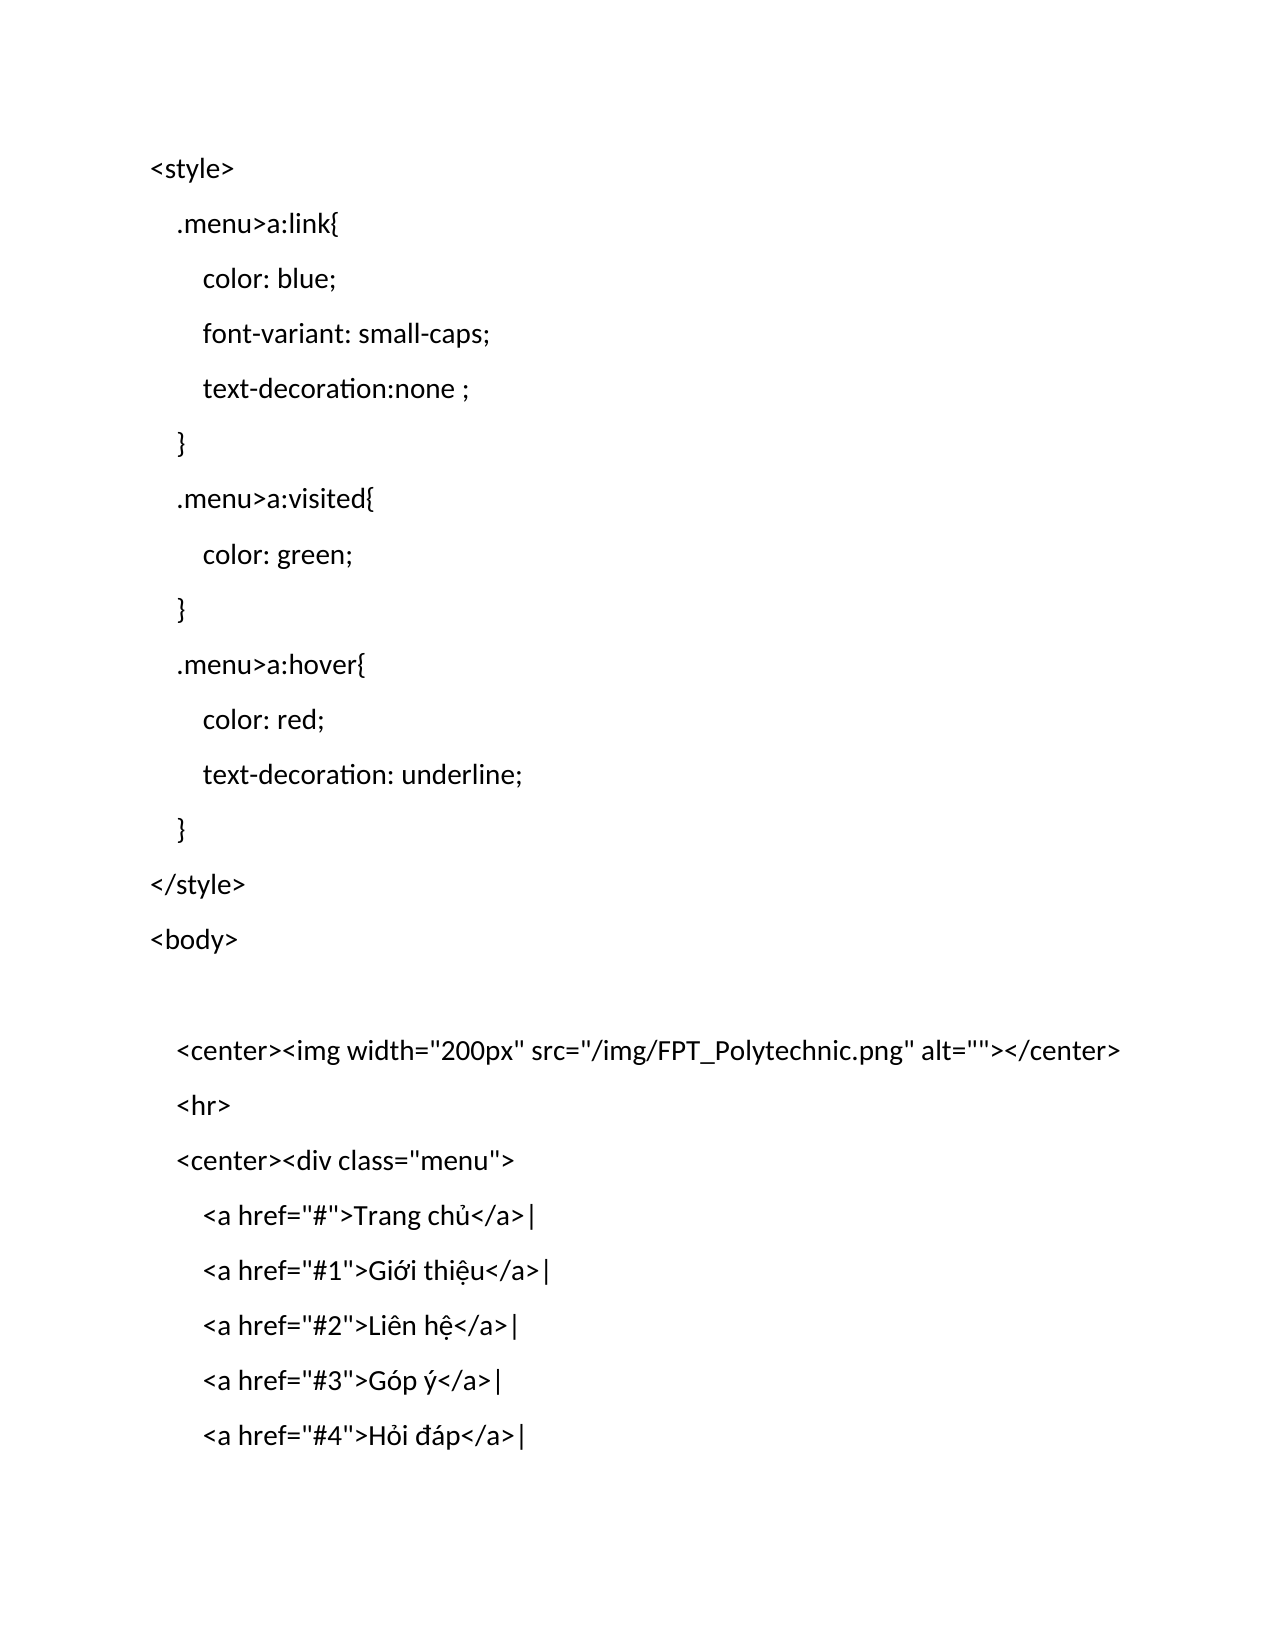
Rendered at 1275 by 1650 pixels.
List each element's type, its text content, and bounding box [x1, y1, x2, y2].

text color: green; [150, 536, 1125, 571]
text } [150, 591, 1125, 626]
text color: blue; [150, 260, 1125, 296]
text .menu>a:hover{ [150, 646, 1125, 682]
text <a href="#3">Góp ý</a>| [150, 1362, 1125, 1398]
text .menu>a:link{ [150, 205, 1125, 241]
text <center><img width="200px" src="/img/FPT_Polytechnic.png" alt=""></center> [150, 1032, 1125, 1067]
text <a href="#4">Hỏi đáp</a>| [150, 1417, 1125, 1453]
text font-variant: small-caps; [150, 315, 1125, 351]
text <a href="#1">Giới thiệu</a>| [150, 1252, 1125, 1288]
text <center><div class="menu"> [150, 1142, 1125, 1177]
text <body> [150, 921, 1125, 957]
text text-decoration:none ; [150, 370, 1125, 406]
text <style> [150, 150, 1125, 186]
text <a href="#">Trang chủ</a>| [150, 1197, 1125, 1233]
text color: red; [150, 701, 1125, 737]
text } [150, 426, 1125, 461]
text <a href="#2">Liên hệ</a>| [150, 1307, 1125, 1343]
text .menu>a:visited{ [150, 481, 1125, 516]
text <hr> [150, 1087, 1125, 1122]
text text-decoration: underline; [150, 756, 1125, 792]
text } [150, 811, 1125, 847]
text </style> [150, 866, 1125, 902]
